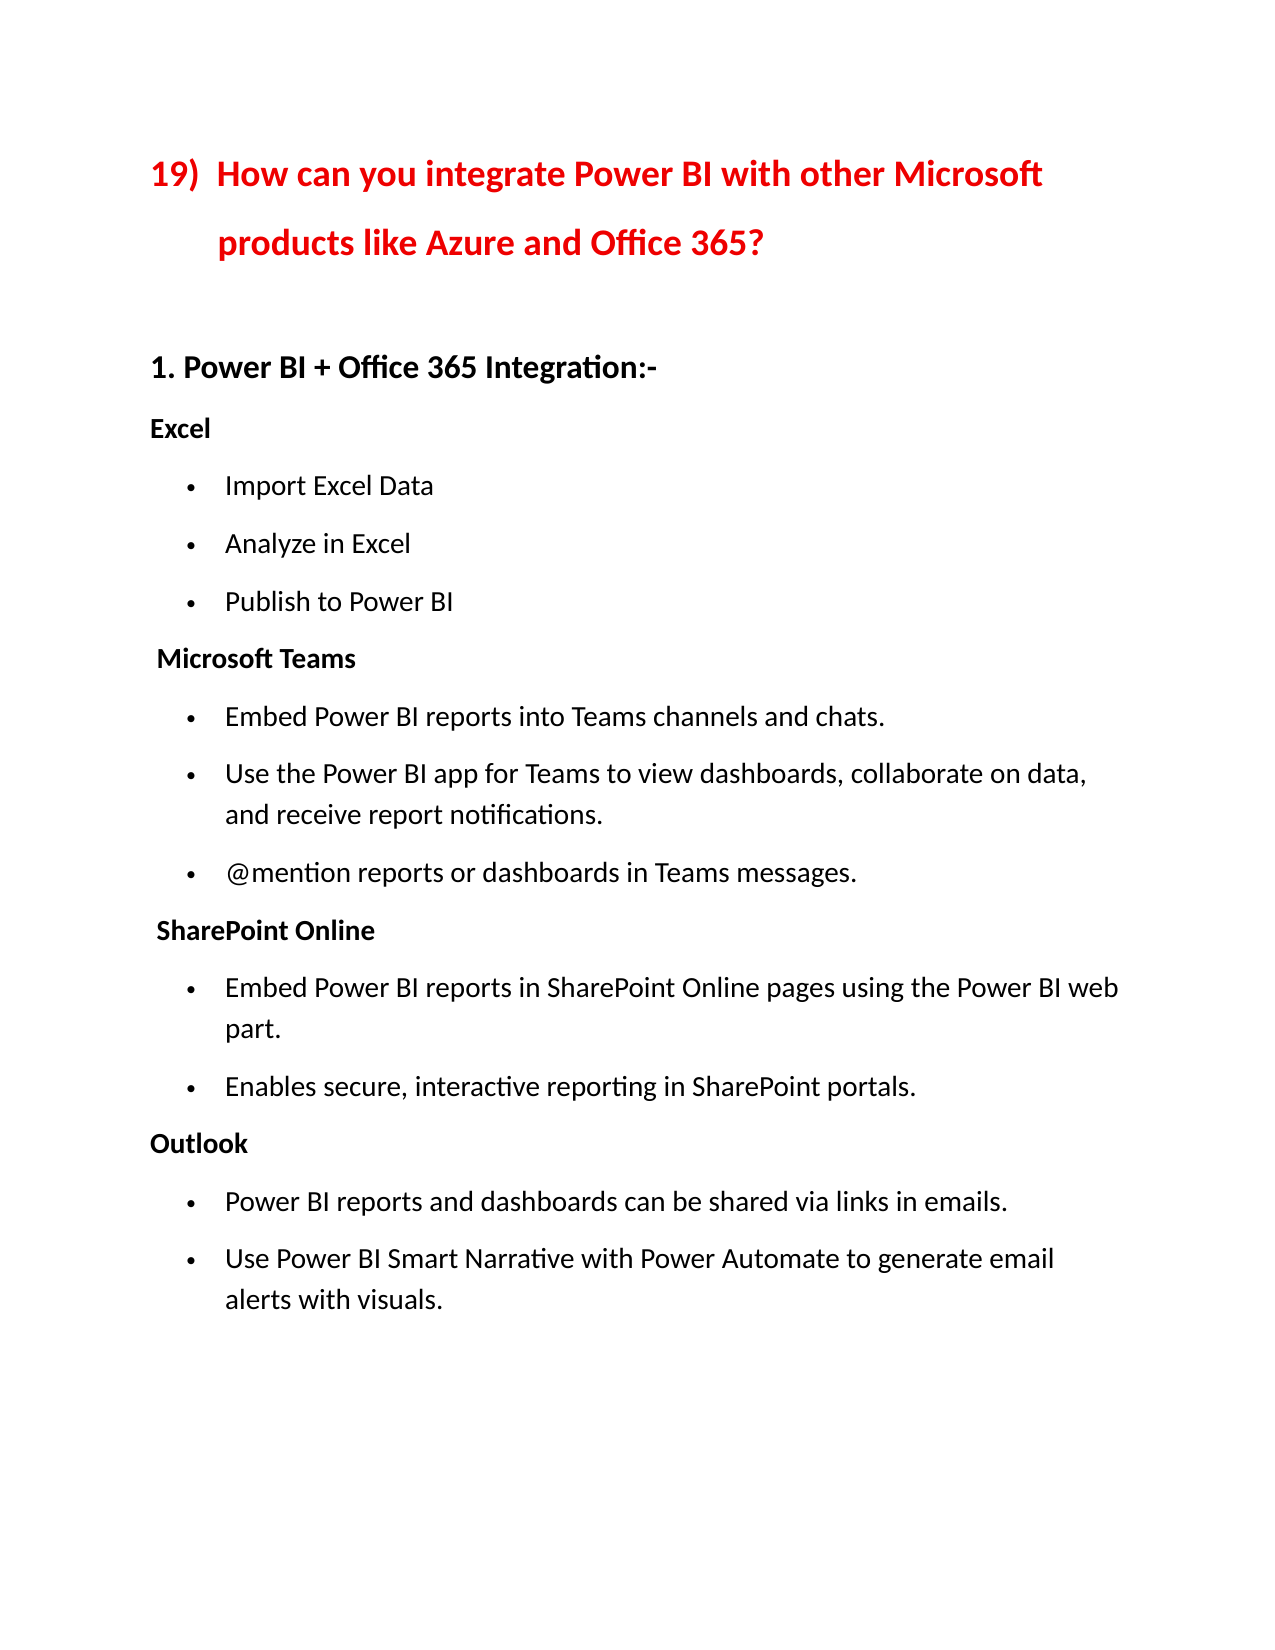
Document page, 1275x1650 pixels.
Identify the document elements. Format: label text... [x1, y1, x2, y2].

list Import Excel Data [187, 467, 1125, 503]
text Microsoft Teams [150, 640, 1125, 676]
list Embed Power BI reports in SharePoint Online pages using the Power BI web part. [187, 969, 1125, 1046]
text 19) How can you integrate Power BI with other Microsoft [150, 150, 1125, 196]
list Use the Power BI app for Teams to view dashboards, collaborate on data, and receive report notifications. [187, 755, 1125, 832]
text Excel [150, 410, 1125, 445]
list Power BI reports and dashboards can be shared via links in emails. [187, 1183, 1125, 1218]
list Analyze in Excel [187, 525, 1125, 561]
text Outlook [150, 1125, 1125, 1161]
list Use Power BI Smart Narrative with Power Automate to generate email alerts with visuals. [187, 1241, 1125, 1317]
text products like Azure and Office 365? [150, 219, 1125, 265]
text 1. Power BI + Office 365 Integration:- [150, 346, 1125, 387]
list Embed Power BI reports into Teams channels and chats. [187, 698, 1125, 733]
list @mention reports or dashboards in Teams messages. [187, 854, 1125, 889]
list Enables secure, interactive reporting in SharePoint portals. [187, 1068, 1125, 1103]
text SharePoint Online [150, 912, 1125, 947]
list Publish to Power BI [187, 583, 1125, 618]
